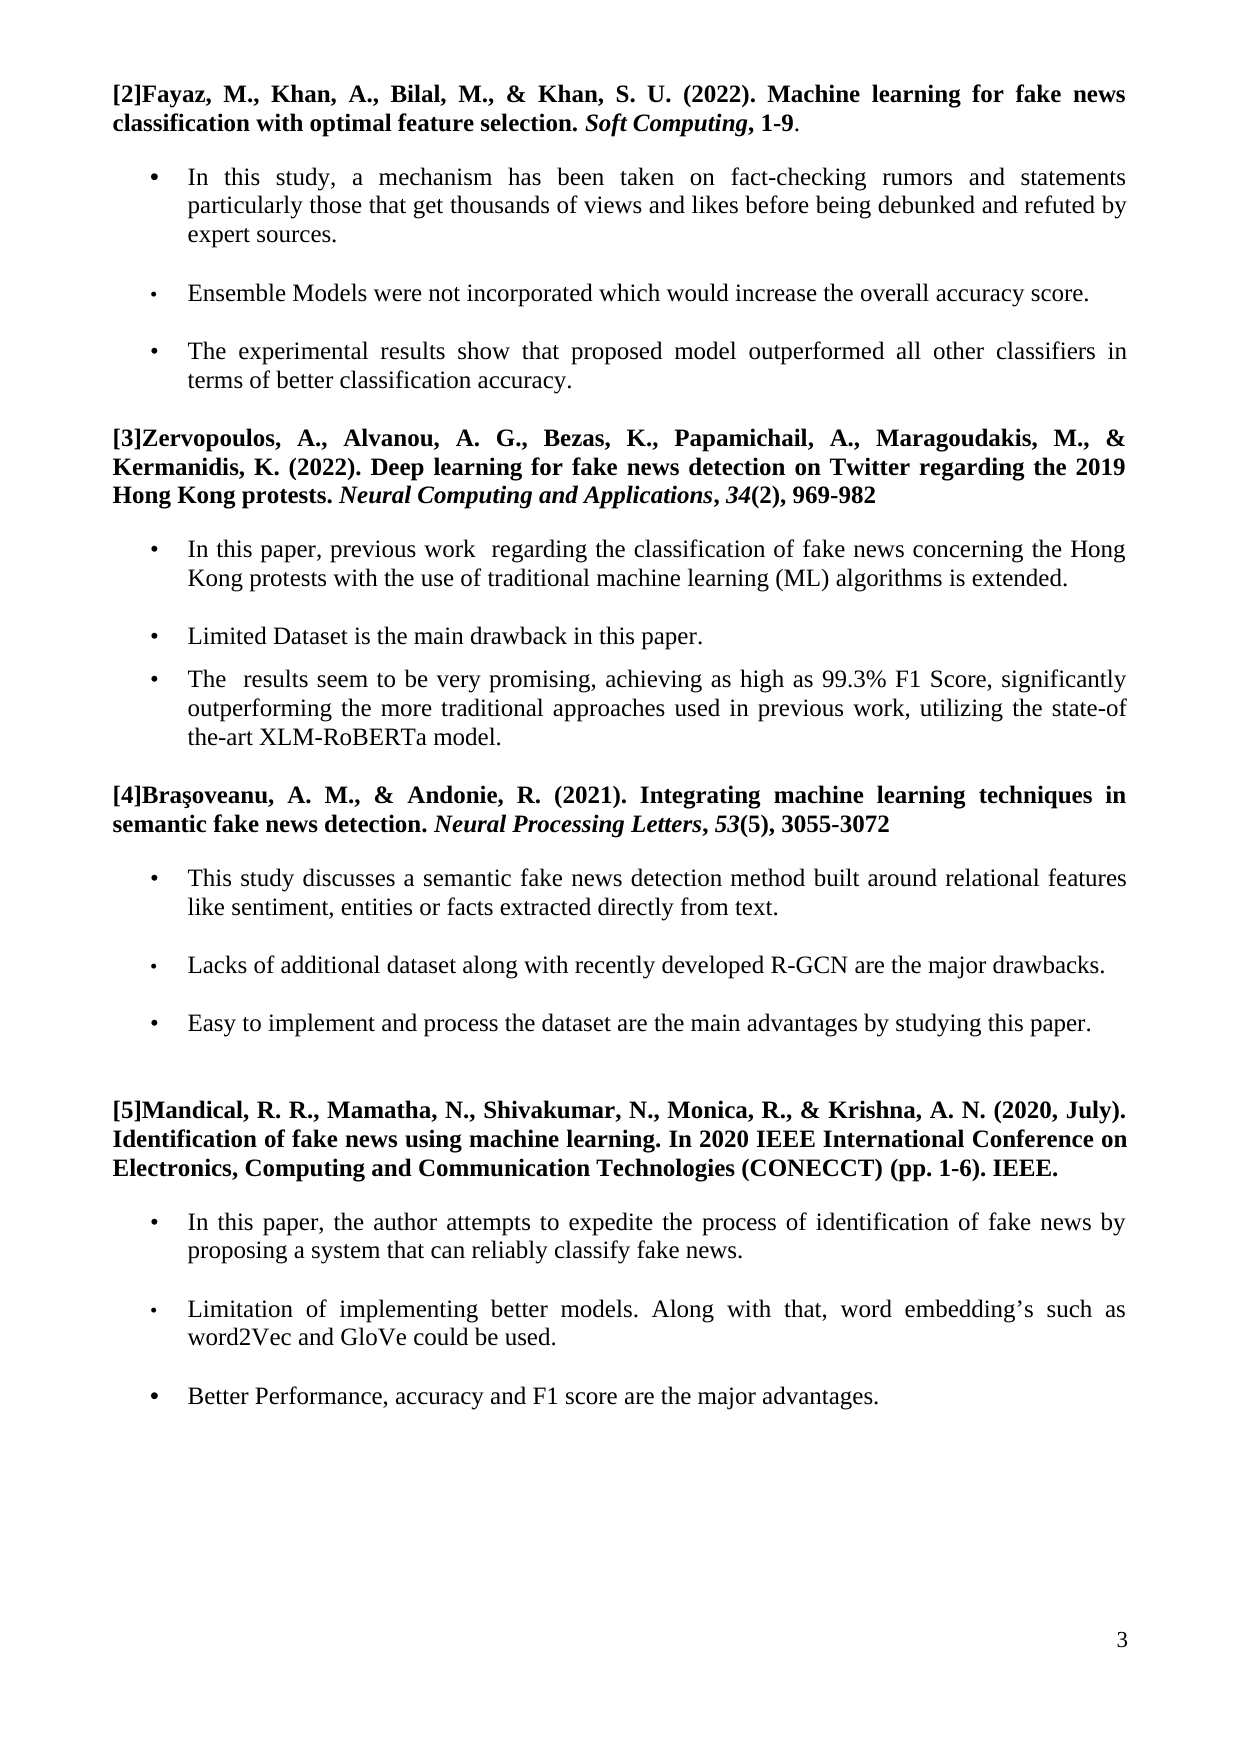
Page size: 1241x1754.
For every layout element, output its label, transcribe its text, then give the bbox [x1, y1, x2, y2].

list Ensemble Models were not incorporated which would increase the overall accuracy score. [150, 278, 1128, 306]
list Limitation of implementing better models. Along with that, word embedding’s such as word2Vec and GloVe could be used. [150, 1294, 1128, 1351]
text [2]Fayaz, M., Khan, A., Bilal, M., & Khan, S. U. (2022). Machine learning for fake news classification with optimal feature selection. Soft Computing, 1-9. [112, 79, 1128, 137]
list This study discusses a semantic fake news detection method built around relational features like sentiment, entities or facts extracted directly from text. [150, 863, 1128, 920]
list Lacks of additional dataset along with recently developed R-GCN are the major drawbacks. [150, 950, 1128, 979]
text [5]Mandical, R. R., Mamatha, N., Shivakumar, N., Monica, R., & Krishna, A. N. (2020, July). Identification of fake news using machine learning. In 2020 IEEE International Conference on Electronics, Computing and Communication Technologies (CONECCT) (pp. 1-6). IEEE. [112, 1095, 1128, 1182]
list Easy to implement and process the dataset are the main advantages by studying this paper. [150, 1008, 1128, 1037]
text [4]Braşoveanu, A. M., & Andonie, R. (2021). Integrating machine learning techniques in semantic fake news detection. Neural Processing Letters, 53(5), 3055-3072 [112, 780, 1128, 838]
list Better Performance, accuracy and F1 score are the major advantages. [150, 1381, 1128, 1409]
list In this paper, previous work regarding the classification of fake news concerning the Hong Kong protests with the use of traditional machine learning (ML) algorithms is extended. [150, 534, 1128, 592]
list In this paper, the author attempts to expedite the process of identification of fake news by proposing a system that can reliably classify fake news. [150, 1207, 1128, 1264]
list Limited Dataset is the main drawback in this paper. [150, 621, 1128, 650]
text [3]Zervopoulos, A., Alvanou, A. G., Bezas, K., Papamichail, A., Maragoudakis, M., & Kermanidis, K. (2022). Deep learning for fake news detection on Twitter regarding the 2019 Hong Kong protests. Neural Computing and Applications, 34(2), 969-982 [112, 423, 1128, 509]
list In this study, a mechanism has been taken on fact-checking rumors and statements particularly those that get thousands of views and likes before being debunked and refuted by expert sources. [150, 162, 1128, 248]
list The results seem to be very promising, achieving as high as 99.3% F1 Score, significantly outperforming the more traditional approaches used in previous work, utilizing the state-of the-art XLM-RoBERTa model. [150, 664, 1128, 751]
list The experimental results show that proposed model outperformed all other classifiers in terms of better classification accuracy. [150, 336, 1128, 393]
